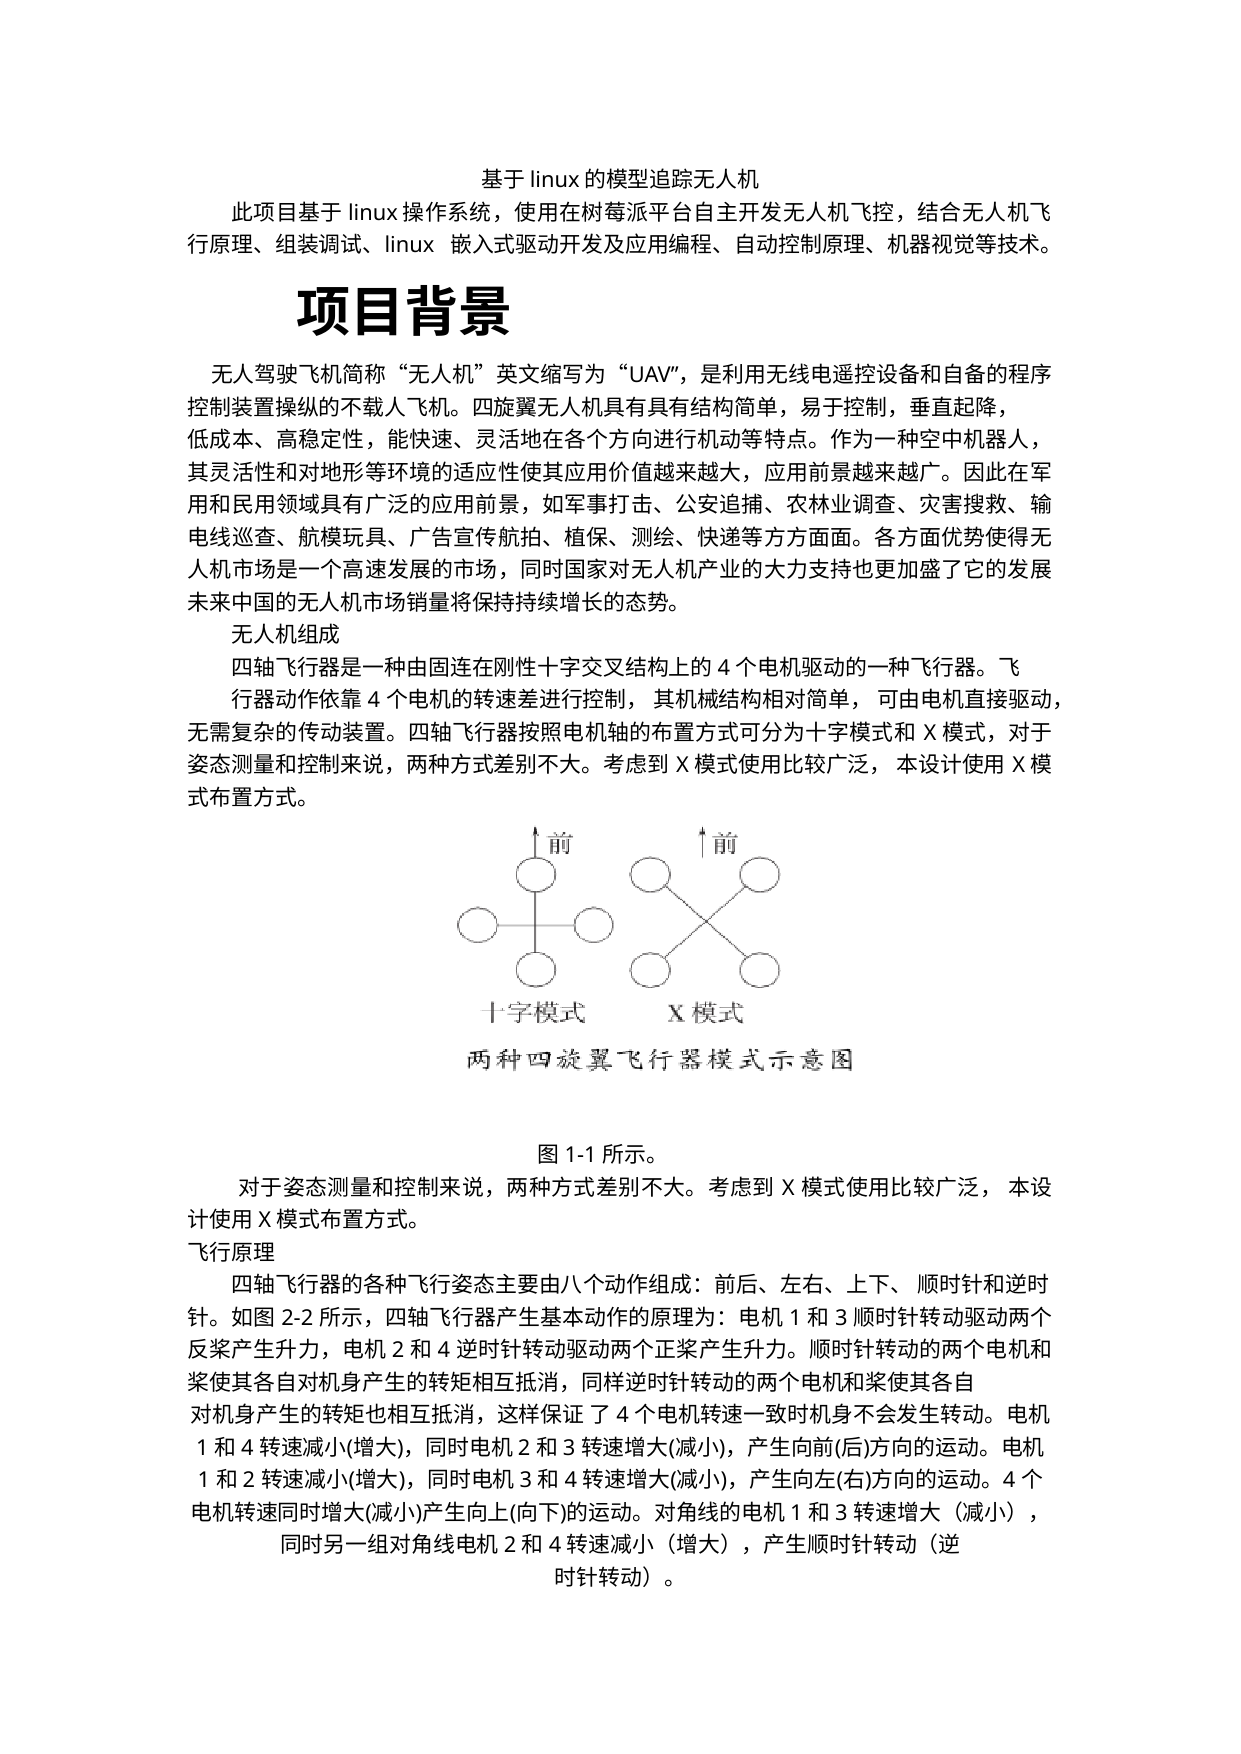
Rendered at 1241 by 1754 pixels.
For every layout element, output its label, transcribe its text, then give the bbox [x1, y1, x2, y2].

text 无人机组成 [187, 617, 1053, 649]
text 四轴飞行器的各种飞行姿态主要由八个动作组成：前后、左右、上下、 顺时针和逆时针。如图 2-2 所示，四轴飞行器产生基本动作的原理为：电机 1 和 3 顺时针转动驱动两个反桨产生升力，电机 2 和 4 逆时针转动驱动两个正桨产生升力。顺时针转动的两个电机和桨使其各自对机身产生的转矩相互抵消，同样逆时针转动的两个电机和桨使其各自 [187, 1267, 1053, 1397]
text 对机身产生的转矩也相互抵消，这样保证 了 4 个电机转速一致时机身不会发生转动。电机 1 和 4 转速减小(增大)，同时电机 2 和 3 转速增大(减小)，产生向前(后)方向的运动。电机 1 和 2 转速减小(增大)，同时电机 3 和 4 转速增大(减小)，产生向左(右)方向的运动。4 个电机转速同时增大(减小)产生向上(向下)的运动。对角线的电机 1 和 3 转速增大（减小）， 同时另一组对角线电机 2 和 4 转速减小（增大），产生顺时针转动（逆 [187, 1397, 1053, 1559]
text 无人驾驶飞机简称“无人机”英文缩写为“UAV”，是利用无线电遥控设备和自备的程序控制装置操纵的不载人飞机。四旋翼无人机具有具有结构简单，易于控制，垂直起降， [187, 357, 1053, 422]
picture [428, 812, 877, 1083]
text 行器动作依靠 4 个电机的转速差进行控制， 其机械结构相对简单， 可由电机直接驱动，无需复杂的传动装置。四轴飞行器按照电机轴的布置方式可分为十字模式和 X 模式，对于姿态测量和控制来说，两种方式差别不大。考虑到 X 模式使用比较广泛， 本设计使用 X 模式布置方式。 [187, 682, 1053, 812]
text 四轴飞行器是一种由固连在刚性十字交叉结构上的 4 个电机驱动的一种飞行器。飞 [187, 649, 1053, 682]
text 时针转动）。 [187, 1559, 1053, 1592]
text 此项目基于linux操作系统，使用在树莓派平台自主开发无人机飞控，结合无人机飞行原理、组装调试、linux 嵌入式驱动开发及应用编程、自动控制原理、机器视觉等技术。 [187, 194, 1053, 259]
text 图 1-1 所示。 [187, 1137, 1053, 1169]
text 对于姿态测量和控制来说，两种方式差别不大。考虑到 X 模式使用比较广泛， 本设计使用 X 模式布置方式。 [187, 1169, 1053, 1234]
text 项目背景 [187, 259, 1053, 357]
text 基于linux的模型追踪无人机 [187, 162, 1053, 194]
text 飞行原理 [187, 1234, 1053, 1267]
text 低成本、高稳定性，能快速、灵活地在各个方向进行机动等特点。作为一种空中机器人，其灵活性和对地形等环境的适应性使其应用价值越来越大，应用前景越来越广。因此在军用和民用领域具有广泛的应用前景，如军事打击、公安追捕、农林业调查、灾害搜救、输电线巡查、航模玩具、广告宣传航拍、植保、测绘、快递等方方面面。各方面优势使得无人机市场是一个高速发展的市场，同时国家对无人机产业的大力支持也更加盛了它的发展。未来中国的无人机市场销量将保持持续增长的态势。 [187, 422, 1053, 617]
